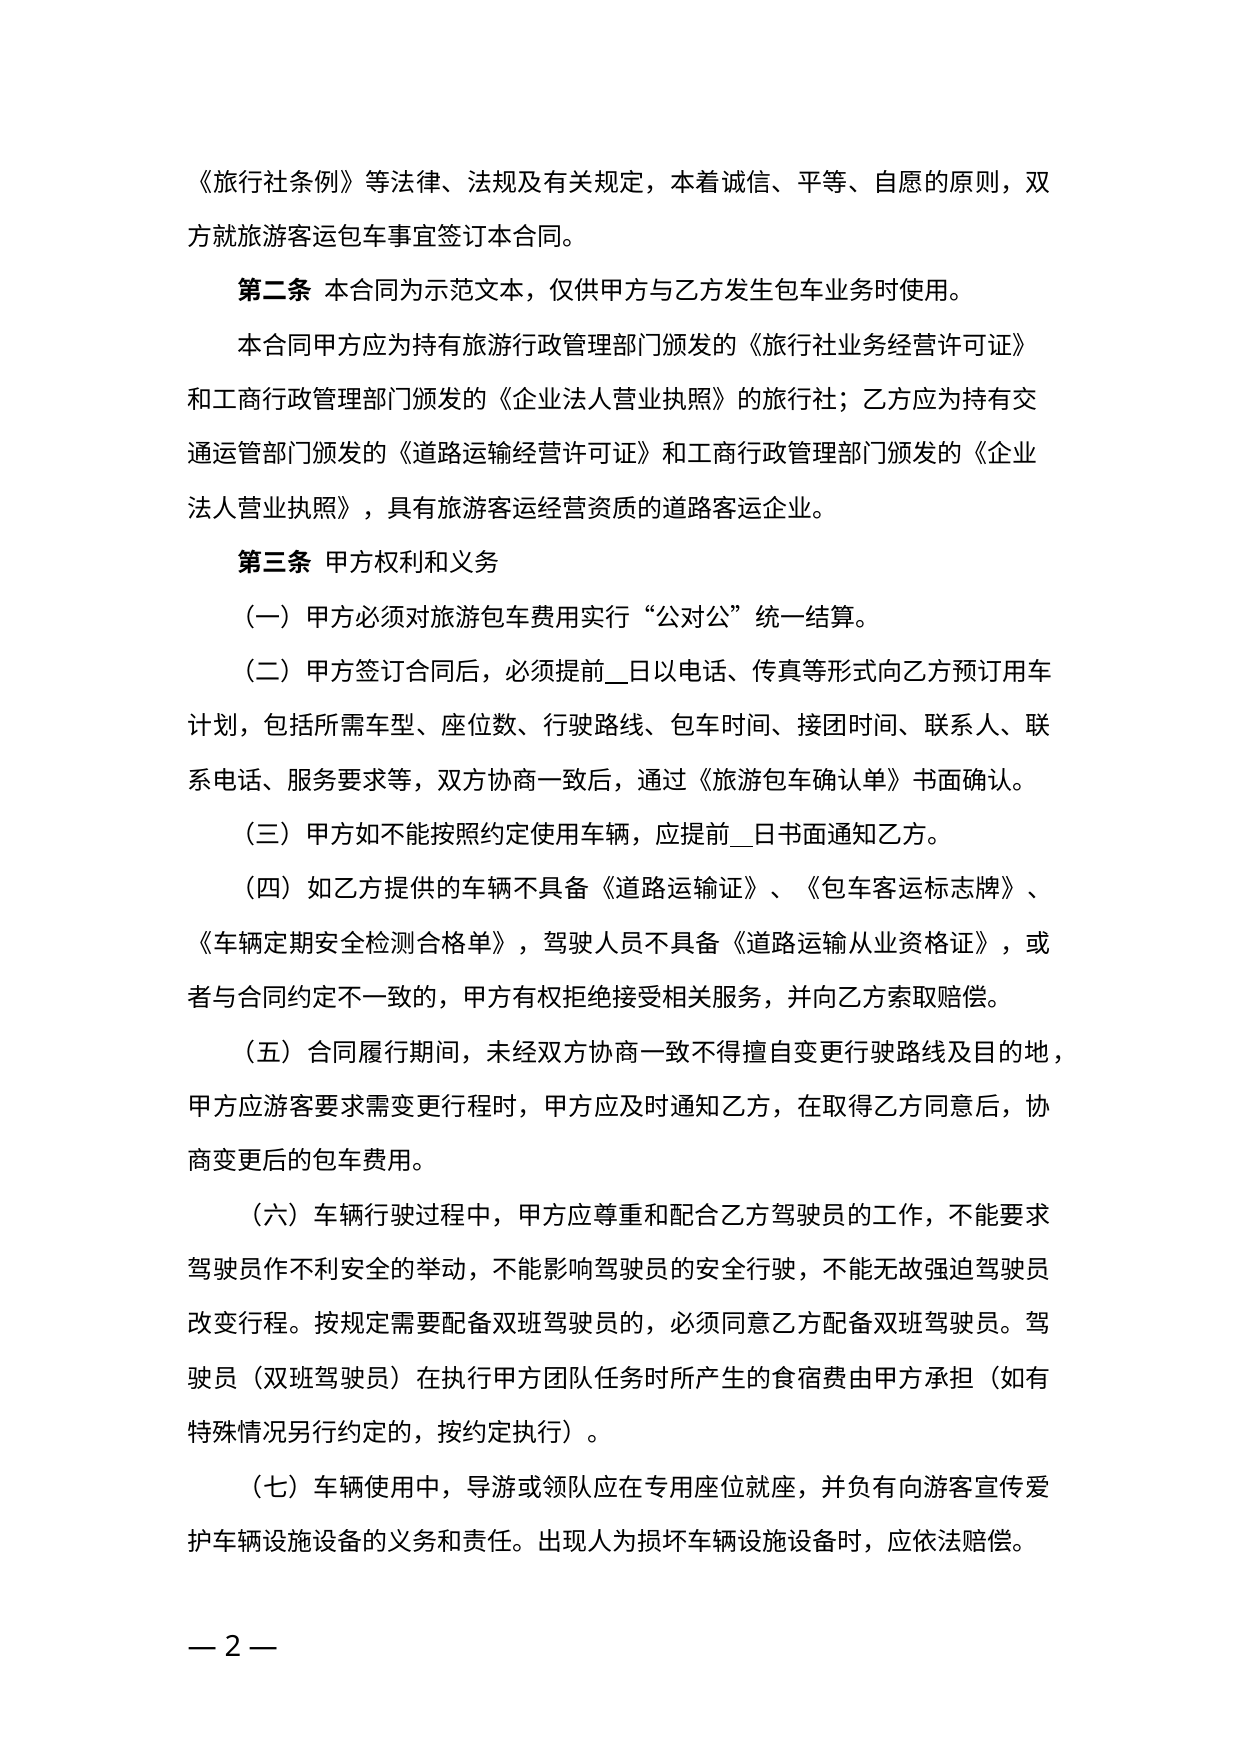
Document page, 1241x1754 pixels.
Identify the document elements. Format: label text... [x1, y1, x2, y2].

text （六）车辆行驶过程中，甲方应尊重和配合乙方驾驶员的工作，不能要求驾驶员作不利安全的举动，不能影响驾驶员的安全行驶，不能无故强迫驾驶员改变行程。按规定需要配备双班驾驶员的，必须同意乙方配备双班驾驶员。驾驶员（双班驾驶员）在执行甲方团队任务时所产生的食宿费由甲方承担（如有特殊情况另行约定的，按约定执行）。 [187, 1195, 1053, 1449]
text 第二条 本合同为示范文本，仅供甲方与乙方发生包车业务时使用。 [187, 271, 1053, 307]
text 本合同甲方应为持有旅游行政管理部门颁发的《旅行社业务经营许可证》和工商行政管理部门颁发的《企业法人营业执照》的旅行社；乙方应为持有交通运管部门颁发的《道路运输经营许可证》和工商行政管理部门颁发的《企业法人营业执照》，具有旅游客运经营资质的道路客运企业。 [187, 325, 1053, 524]
text （二）甲方签订合同后，必须提前 日以电话、传真等形式向乙方预订用车计划，包括所需车型、座位数、行驶路线、包车时间、接团时间、联系人、联系电话、服务要求等，双方协商一致后，通过《旅游包车确认单》书面确认。 [187, 651, 1053, 796]
text 第三条 甲方权利和义务 [187, 543, 1053, 579]
text （一）甲方必须对旅游包车费用实行“公对公”统一结算。 [187, 597, 1053, 633]
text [187, 162, 1053, 253]
text （七）车辆使用中，导游或领队应在专用座位就座，并负有向游客宣传爱护车辆设施设备的义务和责任。出现人为损坏车辆设施设备时，应依法赔偿。 [187, 1467, 1053, 1558]
text （三）甲方如不能按照约定使用车辆，应提前 日书面通知乙方。 [187, 814, 1053, 851]
text （四）如乙方提供的车辆不具备《道路运输证》、《包车客运标志牌》、《车辆定期安全检测合格单》，驾驶人员不具备《道路运输从业资格证》，或者与合同约定不一致的，甲方有权拒绝接受相关服务，并向乙方索取赔偿。 [187, 869, 1053, 1014]
text （五）合同履行期间，未经双方协商一致不得擅自变更行驶路线及目的地，甲方应游客要求需变更行程时，甲方应及时通知乙方，在取得乙方同意后，协商变更后的包车费用。 [187, 1032, 1053, 1177]
